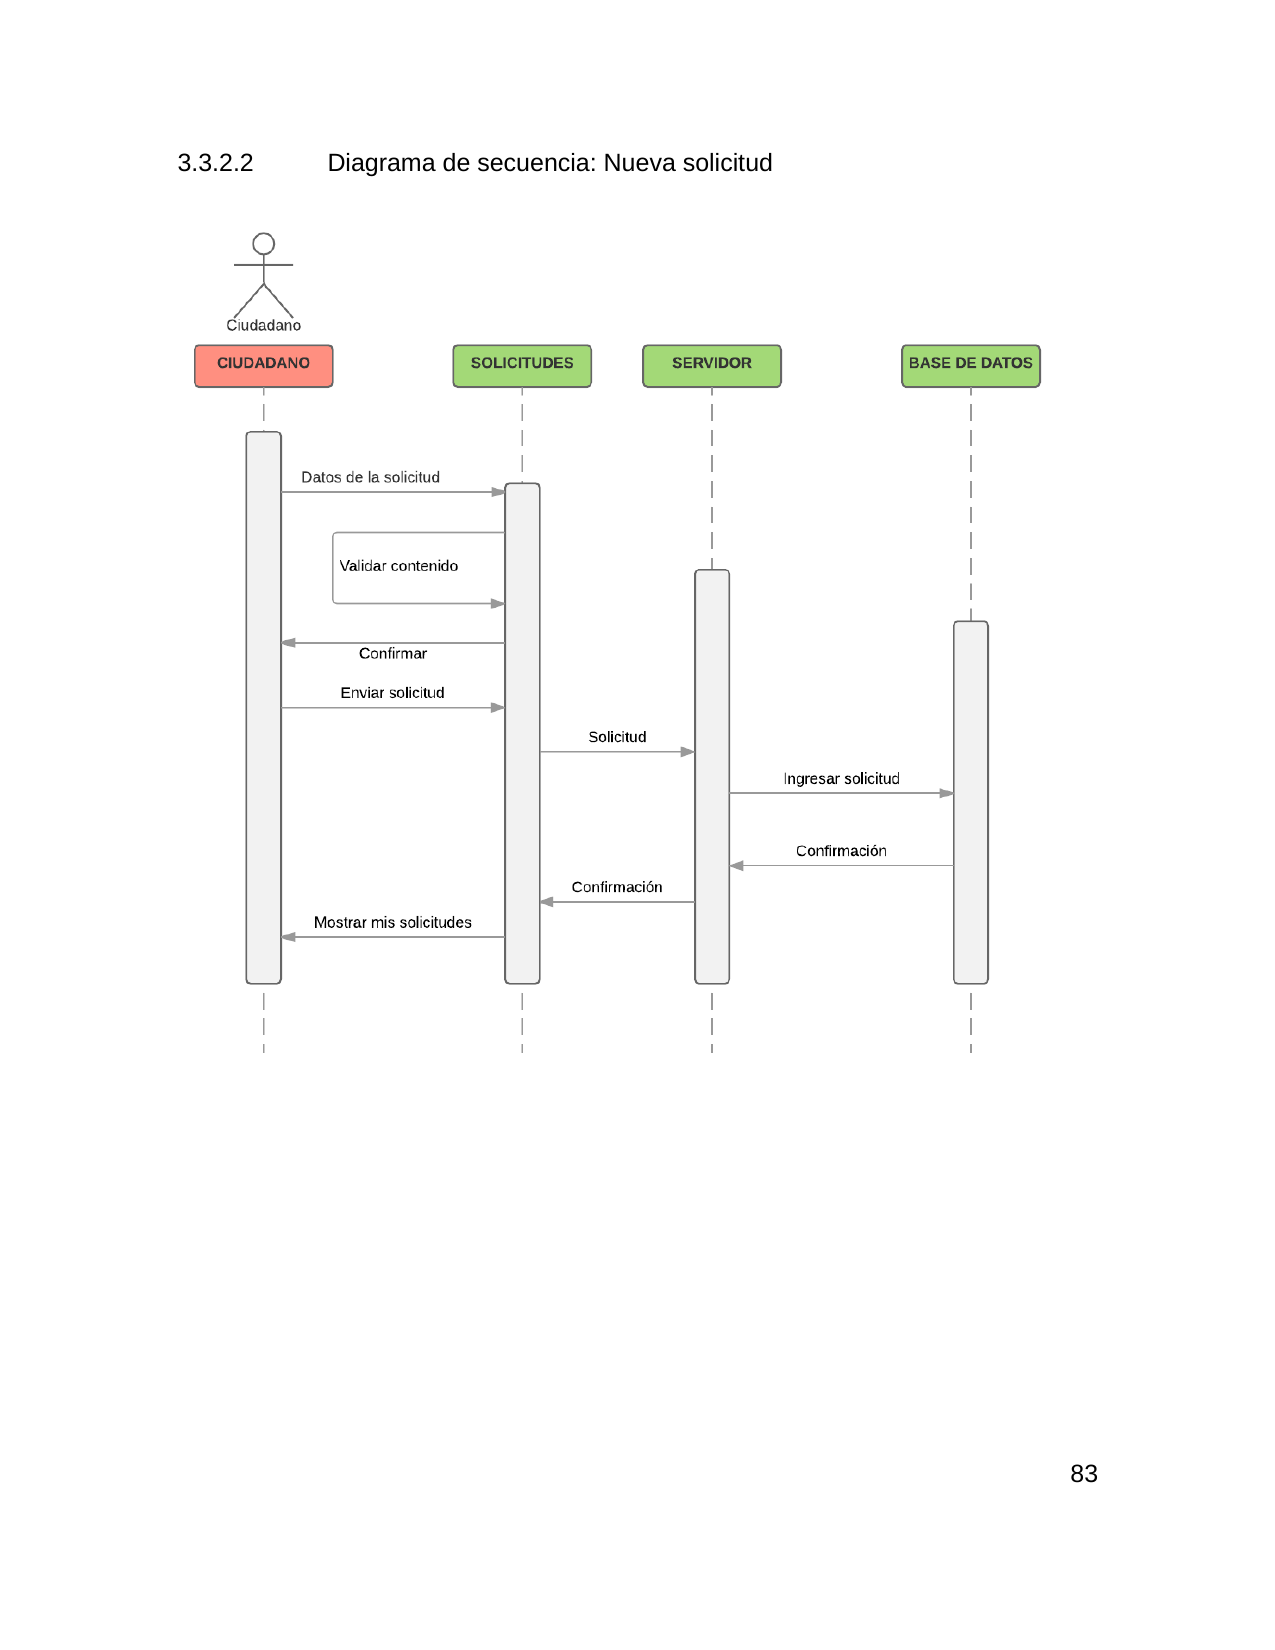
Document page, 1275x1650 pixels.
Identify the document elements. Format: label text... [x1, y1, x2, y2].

picture [177, 207, 1098, 1086]
text 3.3.2.2 Diagrama de secuencia: Nueva solicitud [177, 148, 1098, 176]
